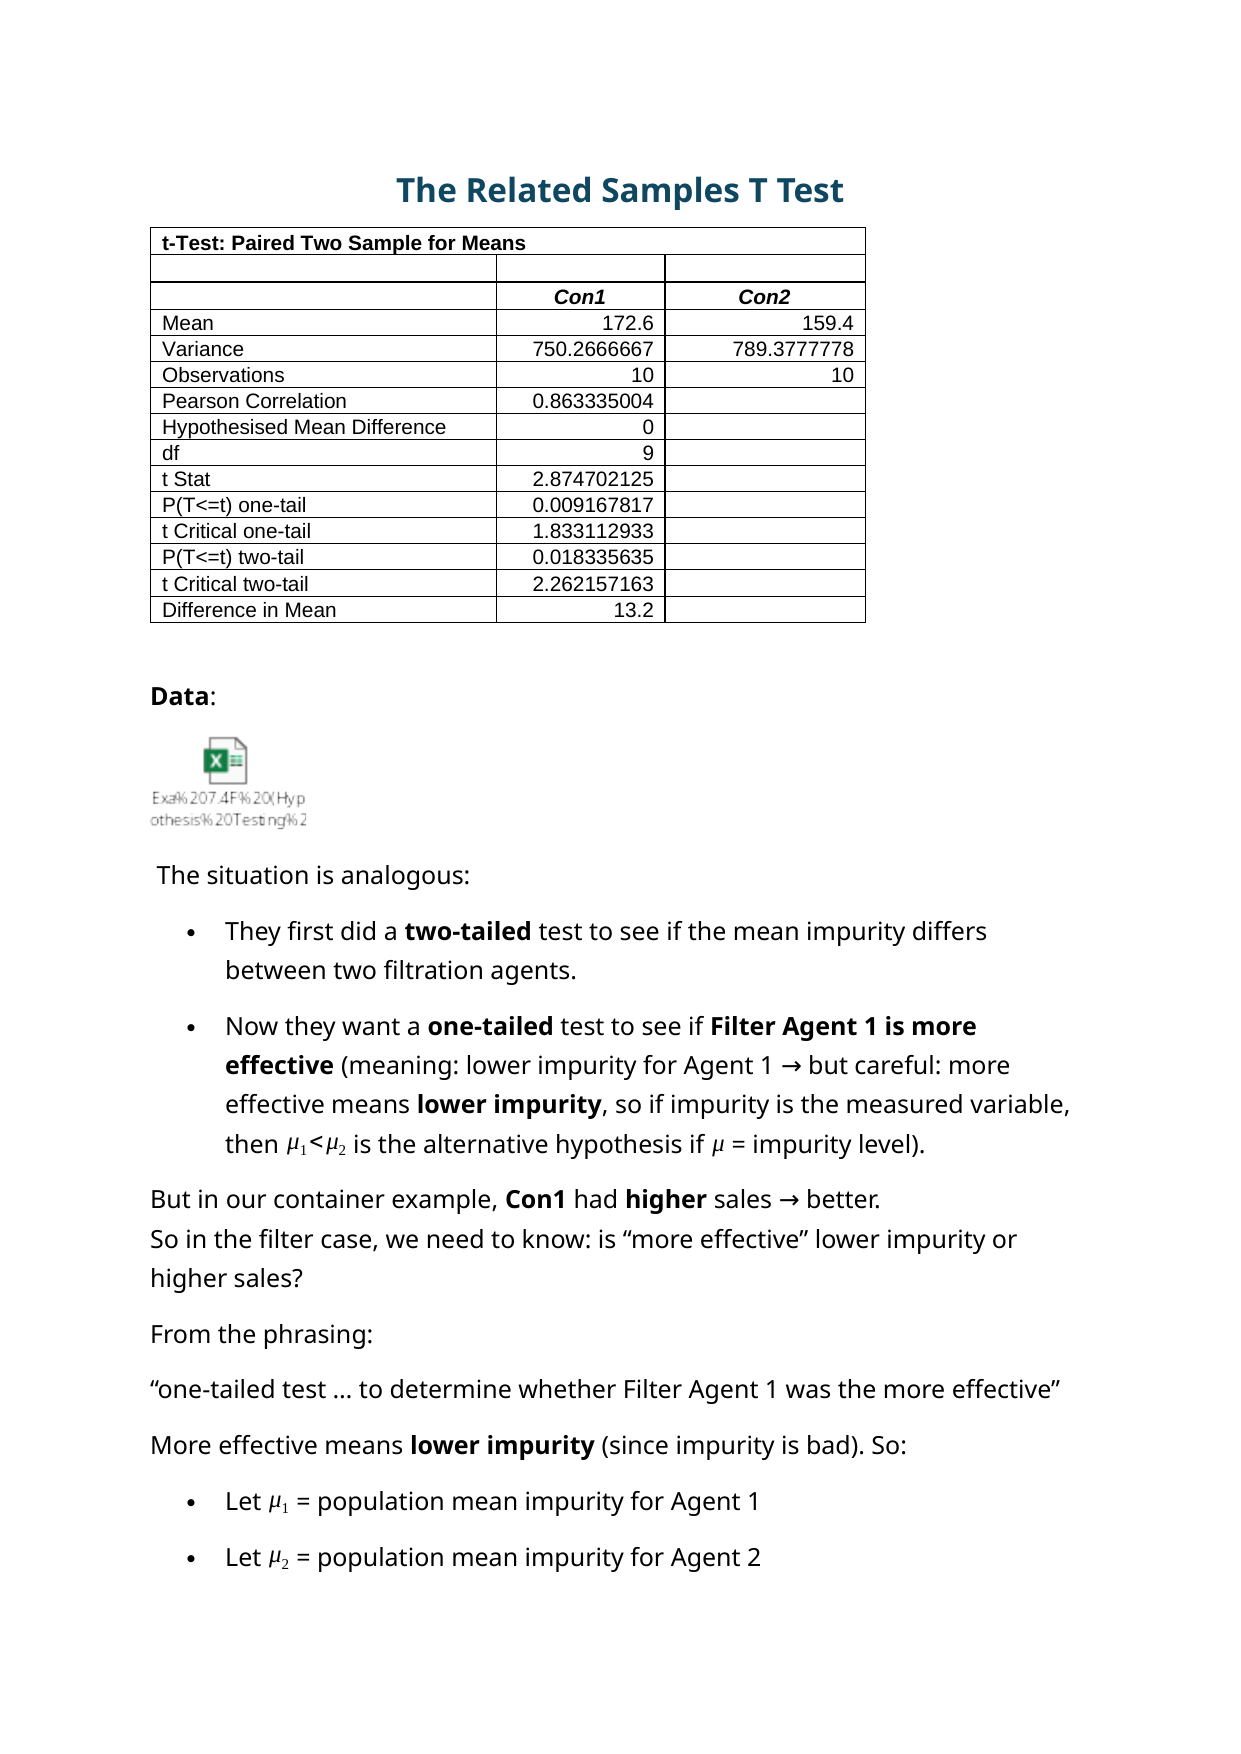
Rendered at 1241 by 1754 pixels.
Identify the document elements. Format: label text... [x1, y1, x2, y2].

table_cell Mean [151, 310, 496, 334]
table_cell 789.3777778 [666, 336, 865, 361]
table_cell 13.2 [497, 597, 664, 622]
table_cell 2.262157163 [497, 570, 664, 596]
table_cell Pearson Correlation [151, 388, 496, 413]
table_cell 2.874702125 [497, 466, 664, 491]
subtitle The Related Samples T Test [150, 167, 1090, 212]
table_cell 750.2666667 [497, 336, 664, 361]
table_cell 9 [497, 440, 664, 465]
table_cell 0.018335635 [497, 544, 664, 569]
table_cell [666, 255, 865, 281]
table_cell [151, 283, 496, 308]
table_cell [666, 414, 865, 439]
text From the phrasing: [150, 1316, 1090, 1350]
table_cell [666, 544, 865, 569]
table_cell t Critical two-tail [151, 570, 496, 596]
table_cell [151, 255, 496, 281]
table_cell [666, 466, 865, 491]
table_cell 10 [497, 362, 664, 387]
table_cell t Critical one-tail [151, 518, 496, 543]
text Data: [150, 679, 1090, 713]
text The situation is analogous: [150, 858, 1090, 892]
table_cell df [151, 440, 496, 465]
table_cell 10 [666, 362, 865, 387]
table_cell Observations [151, 362, 496, 387]
list Let = population mean impurity for Agent 1 [187, 1484, 1090, 1518]
table_cell 0.009167817 [497, 492, 664, 517]
table_cell [666, 570, 865, 596]
table_cell t Stat [151, 466, 496, 491]
table_cell Con1 [497, 283, 664, 308]
list They first did a two-tailed test to see if the mean impurity differs between two filtration agents. [187, 914, 1090, 987]
table_cell [666, 518, 865, 543]
text More effective means lower impurity (since impurity is bad). So: [150, 1428, 1090, 1462]
table_cell Difference in Mean [151, 597, 496, 622]
table_cell 0 [497, 414, 664, 439]
table_cell [666, 597, 865, 622]
text “one-tailed test … to determine whether Filter Agent 1 was the more effective” [150, 1372, 1090, 1406]
table_cell P(T<=t) two-tail [151, 544, 496, 569]
table_cell [497, 255, 664, 281]
table_header t-Test: Paired Two Sample for Means [151, 228, 865, 254]
table_cell 1.833112933 [497, 518, 664, 543]
table_cell Variance [151, 336, 496, 361]
table_cell 172.6 [497, 310, 664, 334]
table_cell Hypothesised Mean Difference [151, 414, 496, 439]
table_cell 159.4 [666, 310, 865, 334]
table_cell [666, 492, 865, 517]
text But in our container example, Con1 had higher sales → better. So in the filter case, we need to know: is “more effective” lower impurity or higher sales? [150, 1182, 1090, 1294]
table_cell [666, 440, 865, 465]
list Now they want a one-tailed test to see if Filter Agent 1 is more effective (meaning: lower impurity for Agent 1 → but careful: more effective means lower impurity, so if impurity is the measured variable, then is the alternative hypothesis if = impurity level). [187, 1009, 1090, 1160]
table_cell P(T<=t) one-tail [151, 492, 496, 517]
table_cell Con2 [666, 283, 865, 308]
table_cell [666, 388, 865, 413]
table_cell 0.863335004 [497, 388, 664, 413]
list Let = population mean impurity for Agent 2 [187, 1540, 1090, 1574]
